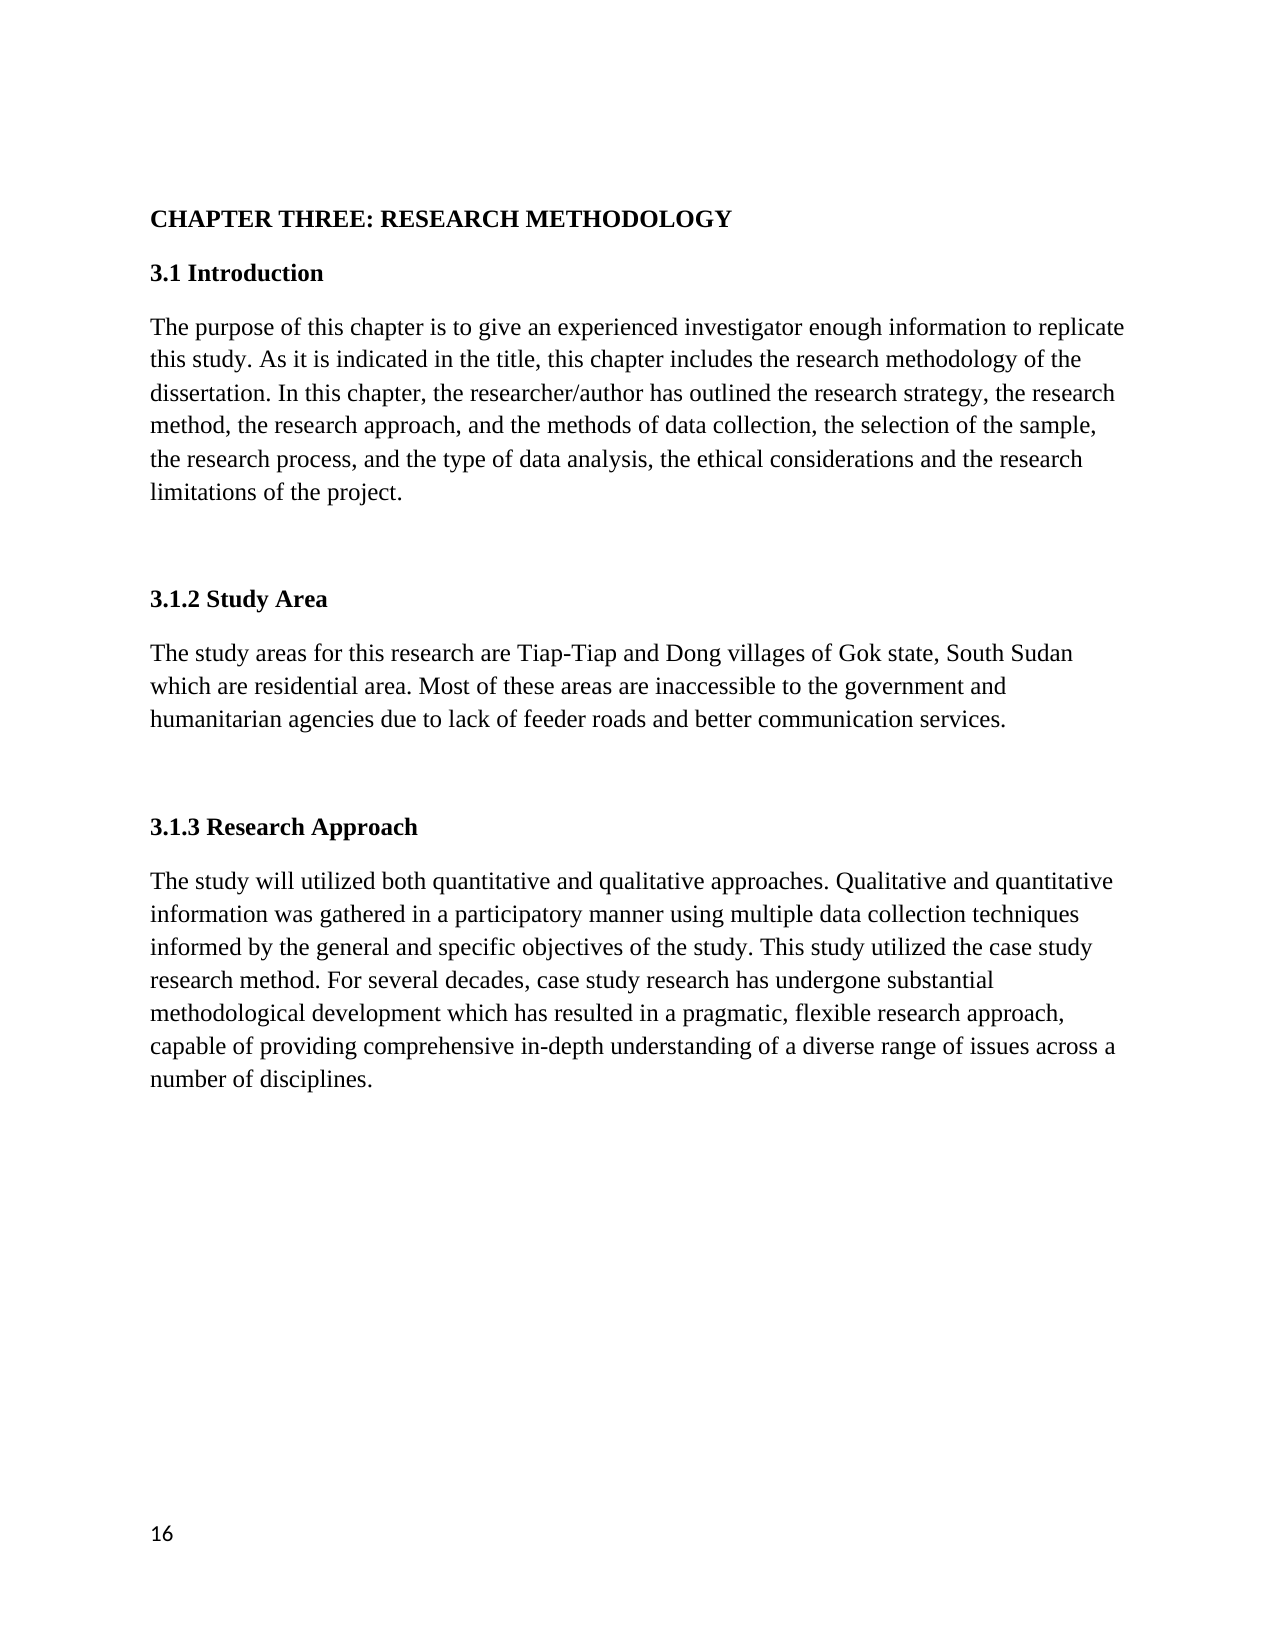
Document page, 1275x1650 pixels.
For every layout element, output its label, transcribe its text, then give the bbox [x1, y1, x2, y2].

text The purpose of this chapter is to give an experienced investigator enough information to replicate this study. As it is indicated in the title, this chapter includes the research methodology of the dissertation. In this chapter, the researcher/author has outlined the research strategy, the research method, the research approach, and the methods of data collection, the selection of the sample, the research process, and the type of data analysis, the ethical considerations and the research limitations of the project. [150, 312, 1125, 505]
text The study areas for this research are Tiap-Tiap and Dong villages of Gok state, South Sudan which are residential area. Most of these areas are inaccessible to the government and humanitarian agencies due to lack of feeder roads and better communication services. [150, 638, 1125, 733]
text 3.1 Introduction [150, 258, 1125, 286]
text 3.1.3 Research Approach [150, 812, 1125, 841]
text CHAPTER THREE: RESEARCH METHODOLOGY [150, 204, 1125, 233]
text 3.1.2 Study Area [150, 584, 1125, 613]
text The study will utilized both quantitative and qualitative approaches. Qualitative and quantitative information was gathered in a participatory manner using multiple data collection techniques informed by the general and specific objectives of the study. This study utilized the case study research method. For several decades, case study research has undergone substantial methodological development which has resulted in a pragmatic, flexible research approach, capable of providing comprehensive in-depth understanding of a diverse range of issues across a number of disciplines. [150, 866, 1125, 1093]
